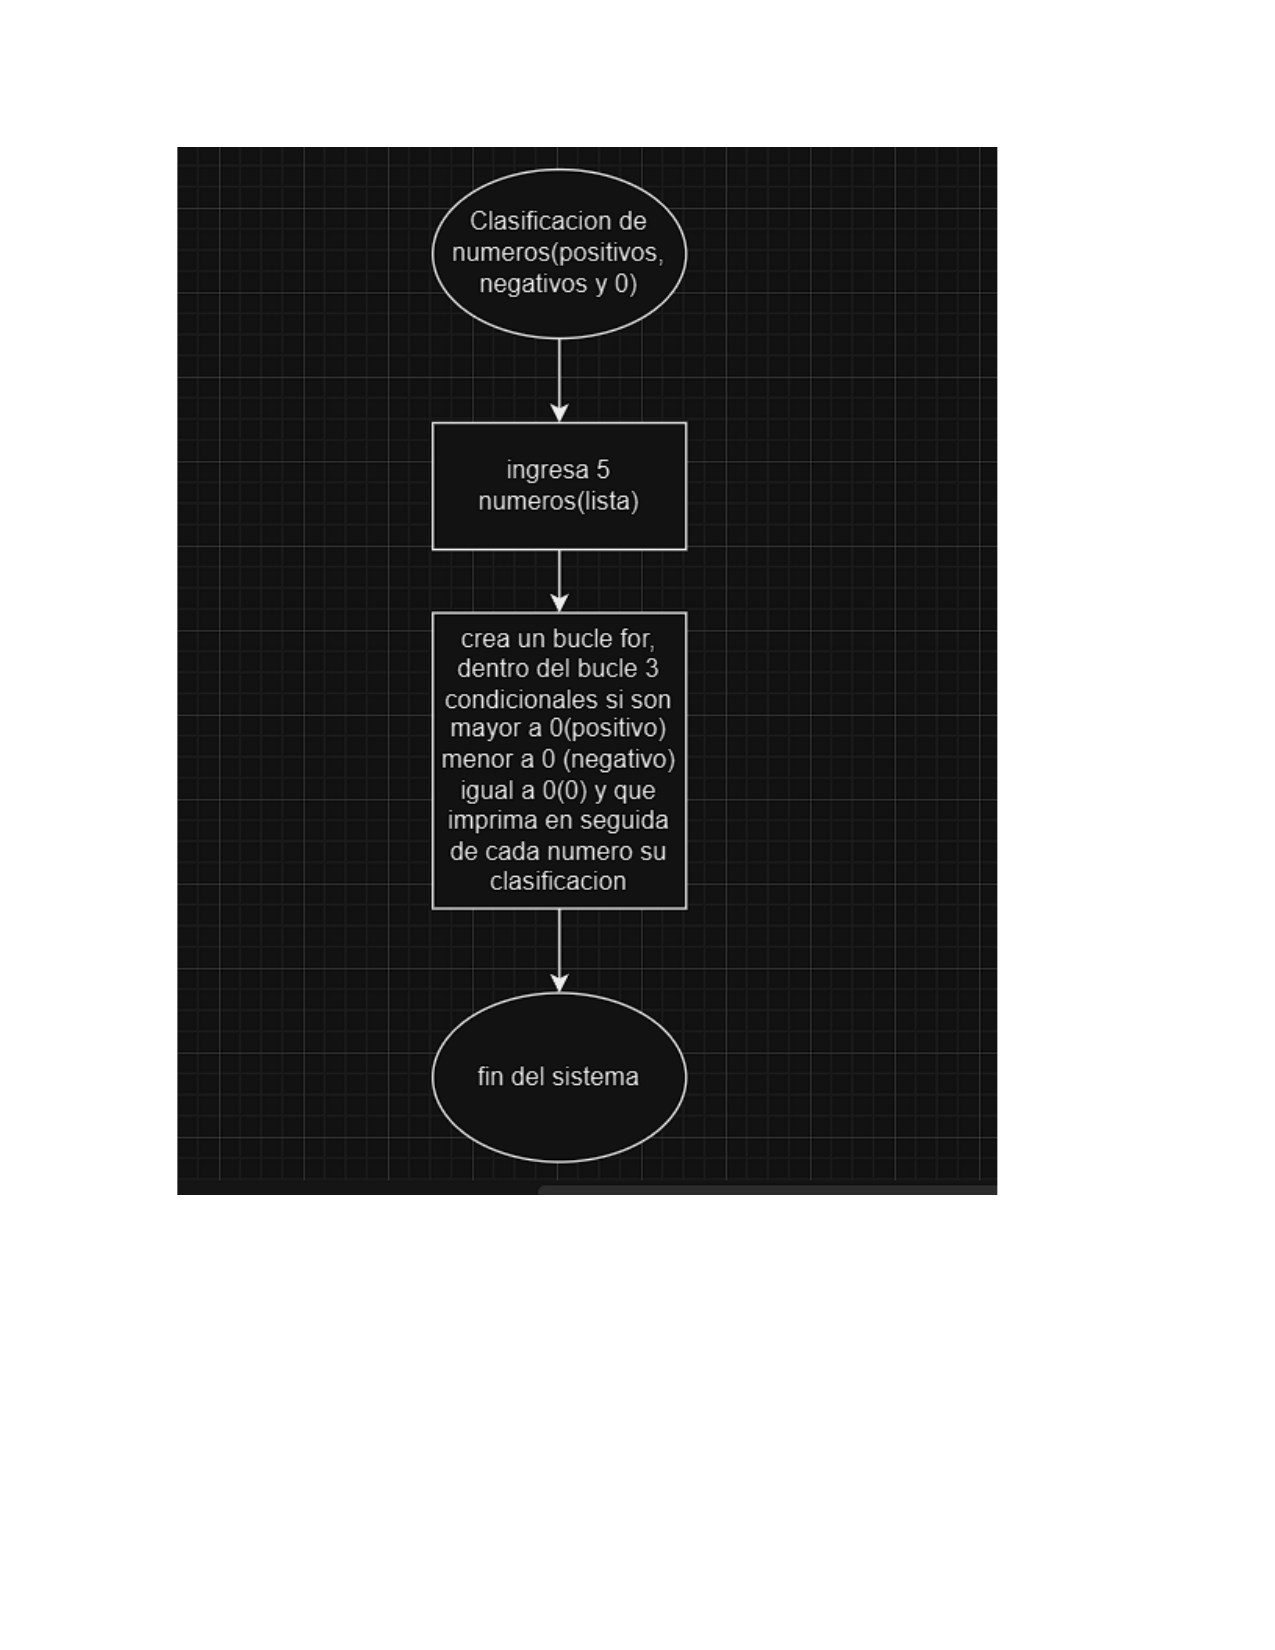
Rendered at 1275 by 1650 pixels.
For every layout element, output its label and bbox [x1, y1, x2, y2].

picture [177, 147, 998, 1195]
